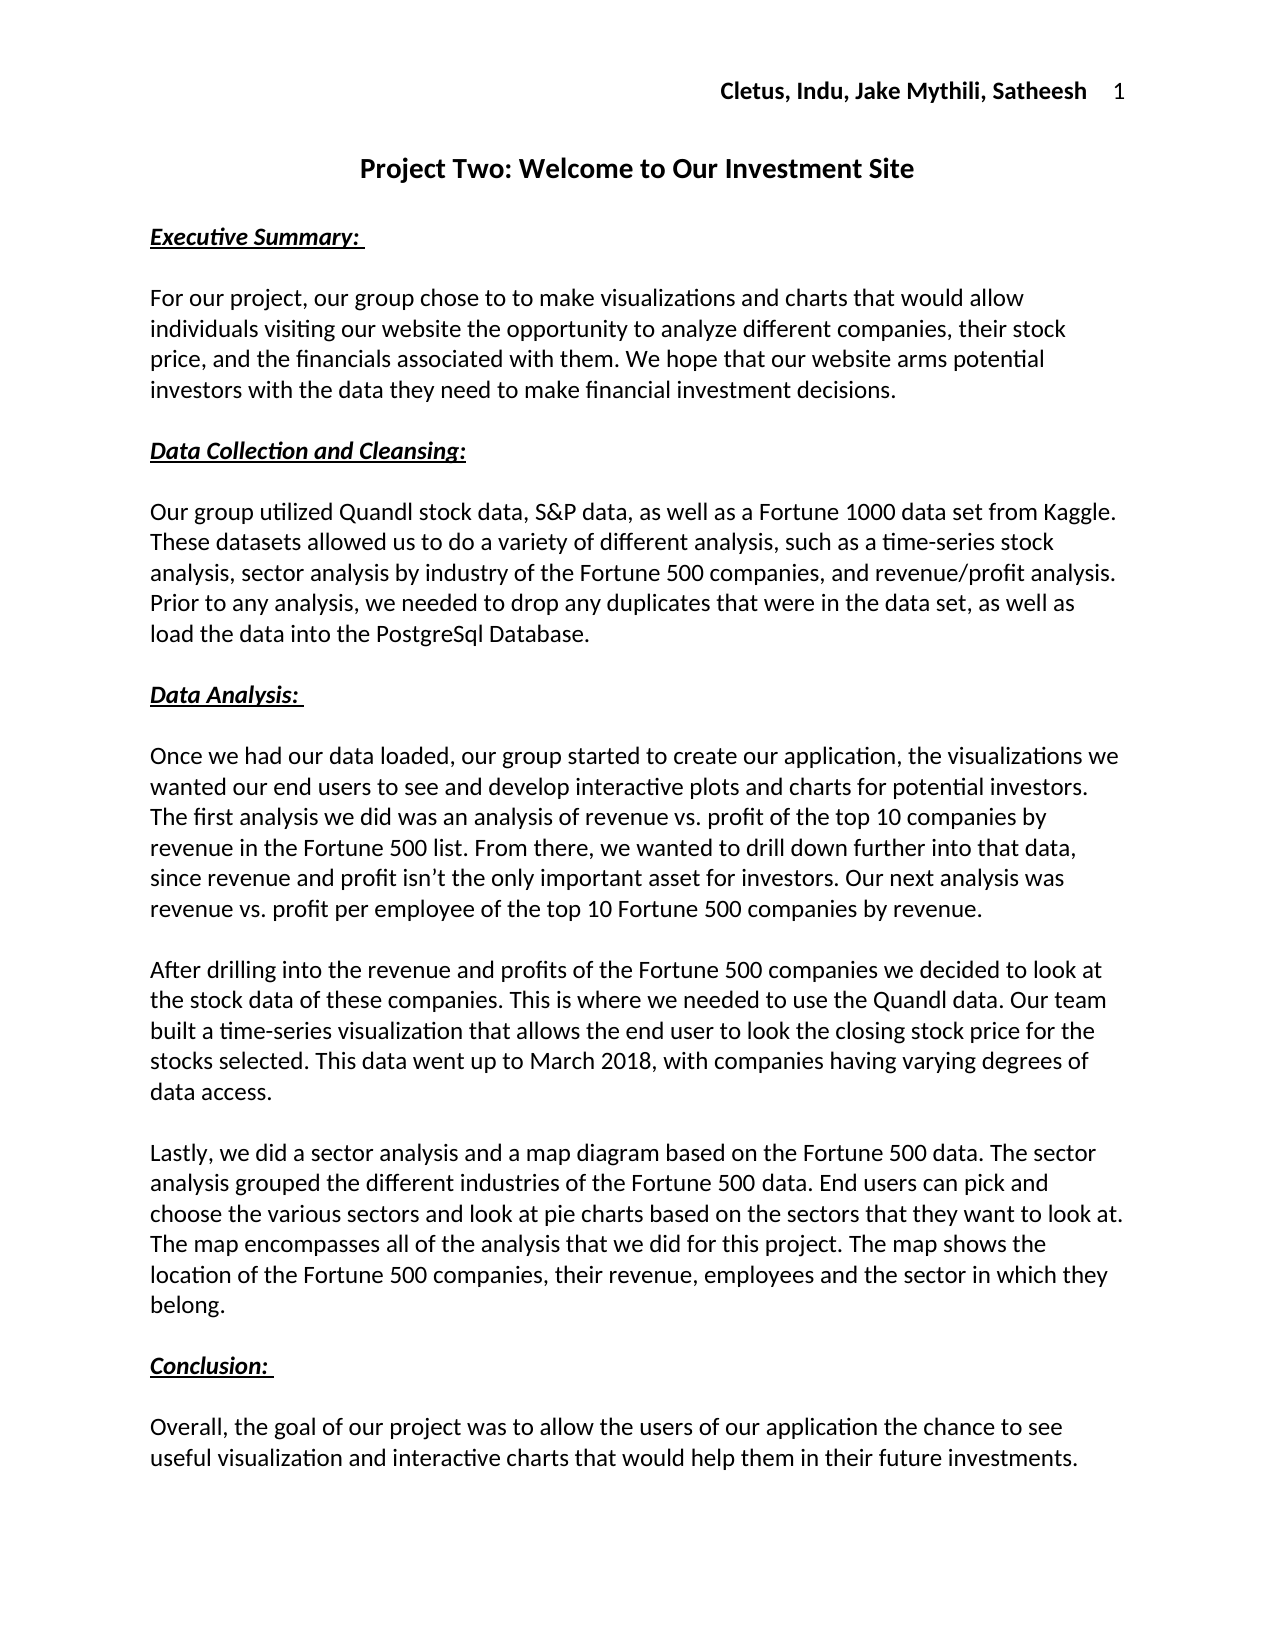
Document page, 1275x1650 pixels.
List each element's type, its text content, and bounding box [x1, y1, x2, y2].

text For our project, our group chose to to make visualizations and charts that would allow individuals visiting our website the opportunity to analyze different companies, their stock price, and the financials associated with them. We hope that our website arms potential investors with the data they need to make financial investment decisions. [150, 282, 1125, 404]
text Data Analysis: [150, 679, 1125, 709]
text Lastly, we did a sector analysis and a map diagram based on the Fortune 500 data. The sector analysis grouped the different industries of the Fortune 500 data. End users can pick and choose the various sectors and look at pie charts based on the sectors that they want to look at. The map encompasses all of the analysis that we did for this project. The map shows the location of the Fortune 500 companies, their revenue, employees and the sector in which they belong. [150, 1137, 1125, 1320]
text After drilling into the revenue and profits of the Fortune 500 companies we decided to look at the stock data of these companies. This is where we needed to use the Quandl data. Our team built a time-series visualization that allows the end user to look the closing stock price for the stocks selected. This data went up to March 2018, with companies having varying degrees of data access. [150, 954, 1125, 1106]
text Conclusion: [150, 1351, 1125, 1381]
text Executive Summary: [150, 221, 1125, 252]
text Our group utilized Quandl stock data, S&P data, as well as a Fortune 1000 data set from Kaggle. These datasets allowed us to do a variety of different analysis, such as a time-series stock analysis, sector analysis by industry of the Fortune 500 companies, and revenue/profit analysis. Prior to any analysis, we needed to drop any duplicates that were in the data set, as well as load the data into the PostgreSql Database. [150, 496, 1125, 648]
text Once we had our data loaded, our group started to create our application, the visualizations we wanted our end users to see and develop interactive plots and charts for potential investors. The first analysis we did was an analysis of revenue vs. profit of the top 10 companies by revenue in the Fortune 500 list. From there, we wanted to drill down further into that data, since revenue and profit isn’t the only important asset for investors. Our next analysis was revenue vs. profit per employee of the top 10 Fortune 500 companies by revenue. [150, 740, 1125, 923]
text Project Two: Welcome to Our Investment Site [150, 150, 1125, 186]
text Data Collection and Cleansing: [150, 435, 1125, 465]
text Overall, the goal of our project was to allow the users of our application the chance to see useful visualization and interactive charts that would help them in their future investments. [150, 1412, 1125, 1473]
